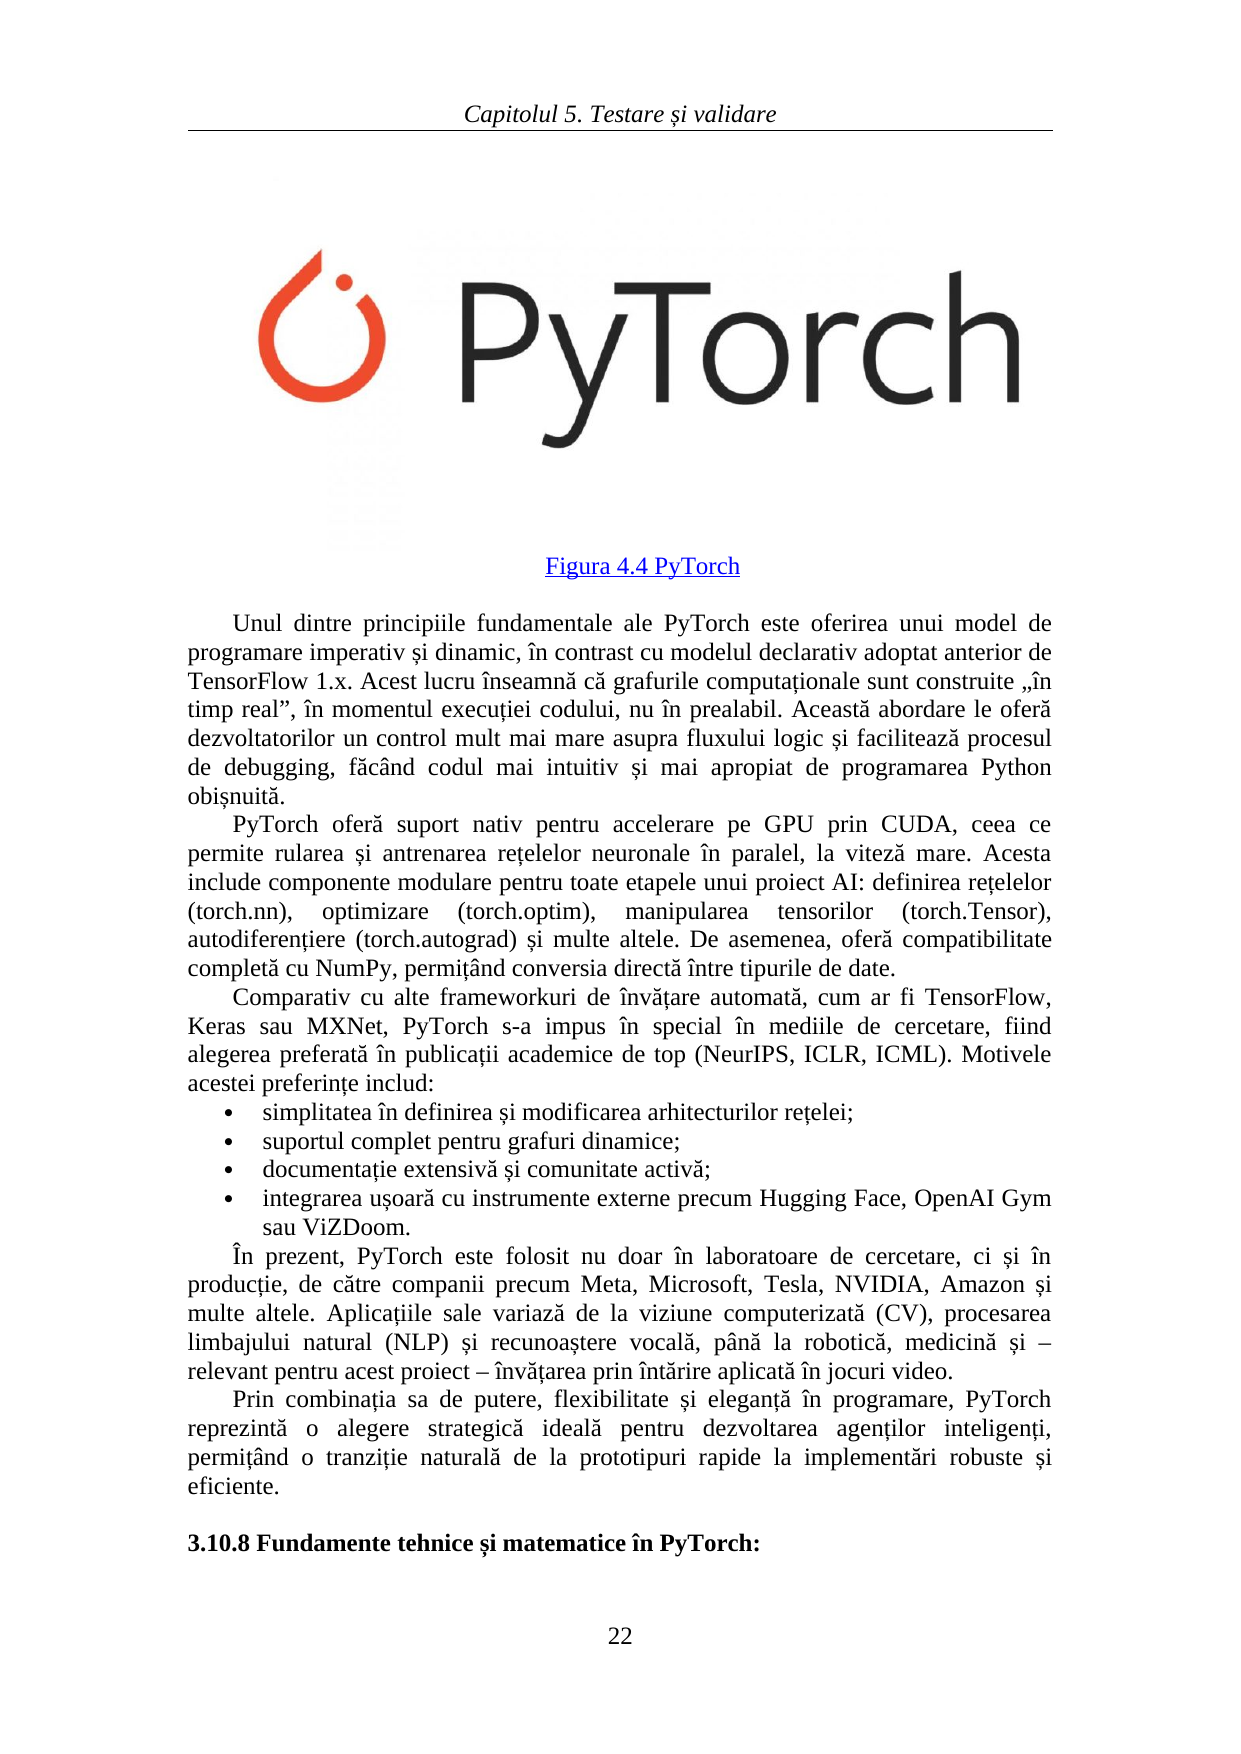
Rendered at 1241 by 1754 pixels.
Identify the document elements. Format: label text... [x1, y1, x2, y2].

text Prin combinația sa de putere, flexibilitate și eleganță în programare, PyTorch reprezintă o alegere strategică ideală pentru dezvoltarea agenților inteligenți, permițând o tranziție naturală de la prototipuri rapide la implementări robuste și eficiente. [187, 1384, 1053, 1499]
text Unul dintre principiile fundamentale ale PyTorch este oferirea unui model de programare imperativ și dinamic, în contrast cu modelul declarativ adoptat anterior de TensorFlow 1.x. Acest lucru înseamnă că grafurile computaționale sunt construite „în timp real”, în momentul execuției codului, nu în prealabil. Această abordare le oferă dezvoltatorilor un control mult mai mare asupra fluxului logic și facilitează procesul de debugging, făcând codul mai intuitiv și mai apropiat de programarea Python obișnuită. [187, 608, 1053, 809]
text PyTorch oferă suport nativ pentru accelerare pe GPU prin CUDA, ceea ce permite rularea și antrenarea rețelelor neuronale în paralel, la viteză mare. Acesta include componente modulare pentru toate etapele unui proiect AI: definirea rețelelor (torch.nn), optimizare (torch.optim), manipularea tensorilor (torch.Tensor), autodiferențiere (torch.autograd) și multe altele. De asemenea, oferă compatibilitate completă cu NumPy, permițând conversia directă între tipurile de date. [187, 809, 1053, 982]
list suportul complet pentru grafuri dinamice; [225, 1126, 1053, 1154]
list documentație extensivă și comunitate activă; [225, 1154, 1053, 1183]
list integrarea ușoară cu instrumente externe precum Hugging Face, OpenAI Gym sau ViZDoom. [225, 1183, 1053, 1241]
list simplitatea în definirea și modificarea arhitecturilor rețelei; [225, 1097, 1053, 1126]
text Comparativ cu alte frameworkuri de învățare automată, cum ar fi TensorFlow, Keras sau MXNet, PyTorch s-a impus în special în mediile de cercetare, fiind alegerea preferată în publicații academice de top (NeurIPS, ICLR, ICML). Motivele acestei preferințe includ: [187, 982, 1053, 1097]
text 3.10.8 Fundamente tehnice și matematice în PyTorch: [187, 1528, 1053, 1557]
text Figura 4.4 PyTorch [187, 551, 1053, 579]
picture [241, 150, 1044, 551]
text În prezent, PyTorch este folosit nu doar în laboratoare de cercetare, ci și în producție, de către companii precum Meta, Microsoft, Tesla, NVIDIA, Amazon și multe altele. Aplicațiile sale variază de la viziune computerizată (CV), procesarea limbajului natural (NLP) și recunoaștere vocală, până la robotică, medicină și – relevant pentru acest proiect – învățarea prin întărire aplicată în jocuri video. [187, 1241, 1053, 1384]
